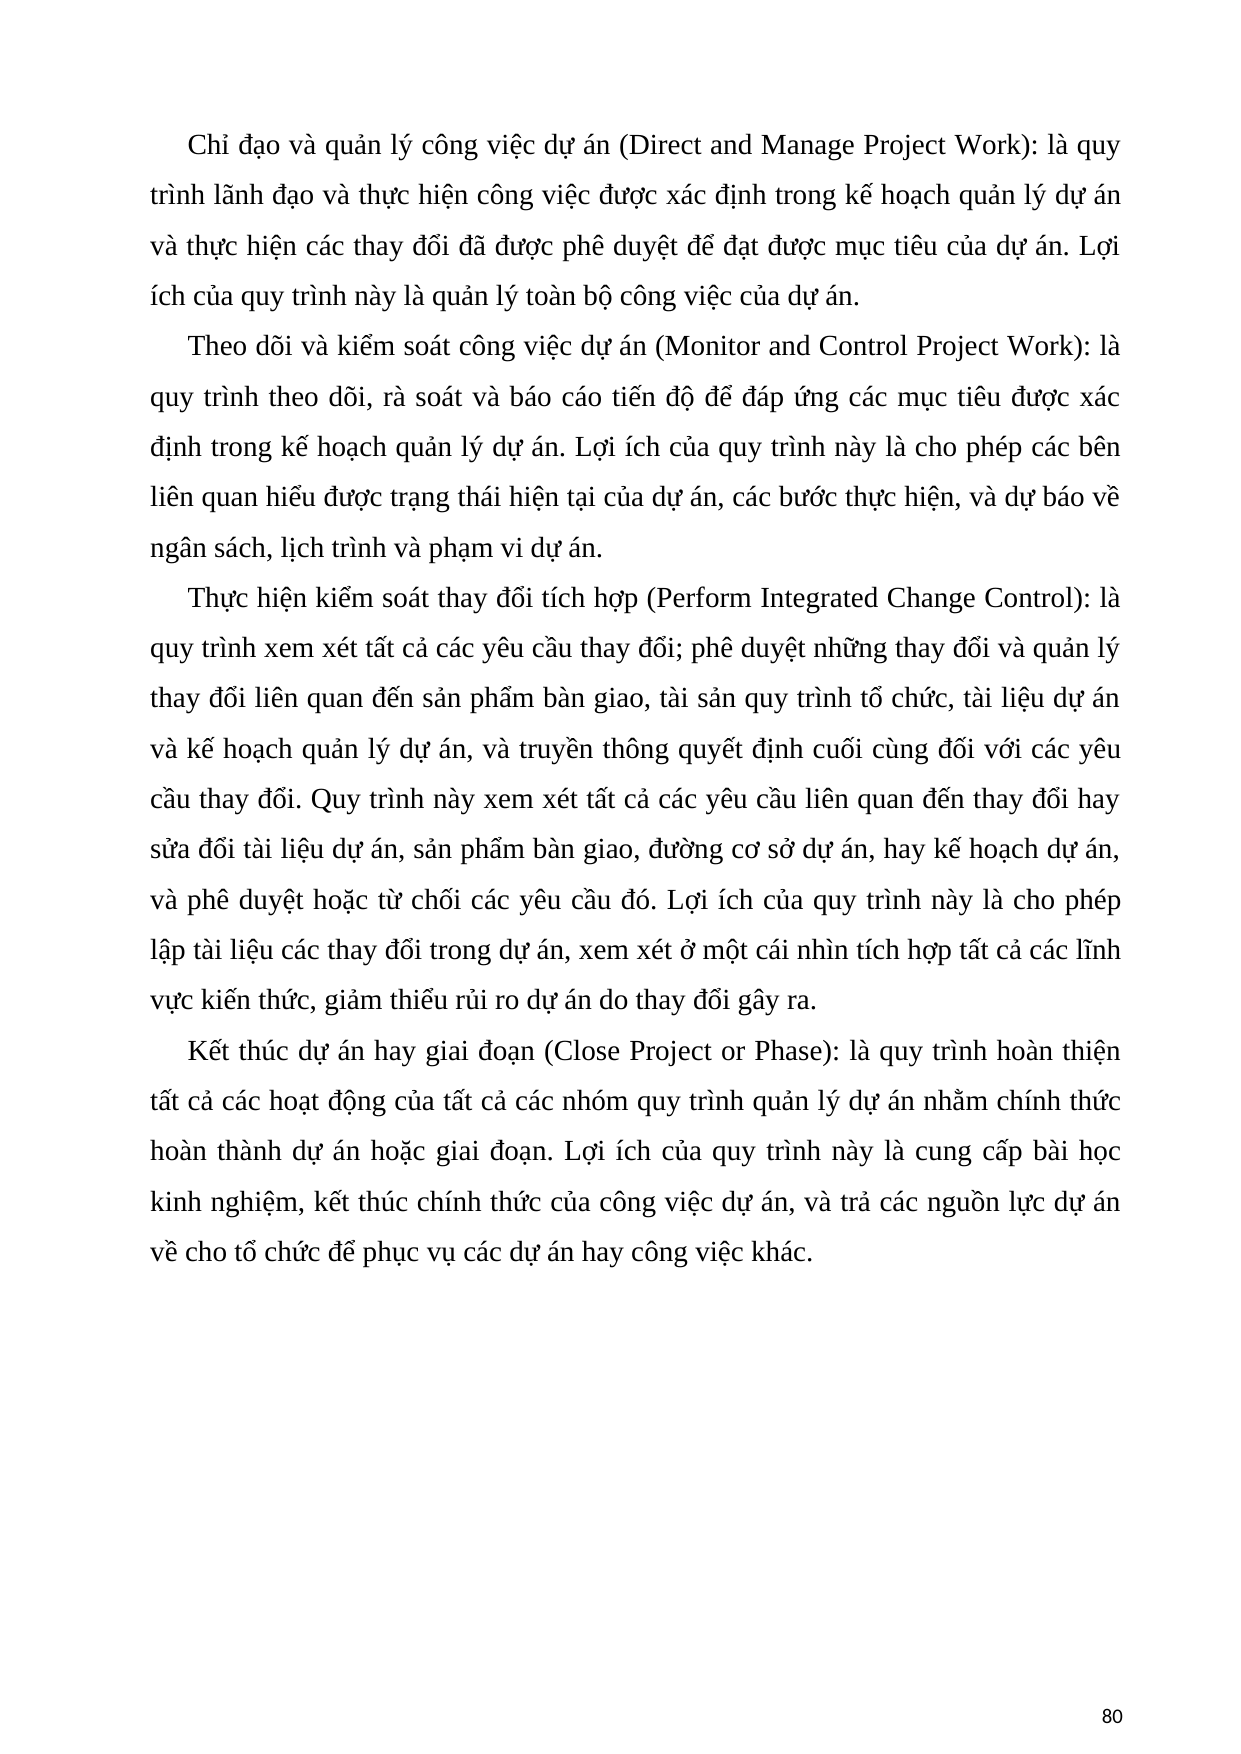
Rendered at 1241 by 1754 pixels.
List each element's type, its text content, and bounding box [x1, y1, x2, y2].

text Kết thúc dự án hay giai đoạn (Close Project or Phase): là quy trình hoàn thiện tất cả các hoạt động của tất cả các nhóm quy trình quản lý dự án nhằm chính thức hoàn thành dự án hoặc giai đoạn. Lợi ích của quy trình này là cung cấp bài học kinh nghiệm, kết thúc chính thức của công việc dự án, và trả các nguồn lực dự án về cho tổ chức để phục vụ các dự án hay công việc khác. [150, 1033, 1123, 1268]
text Thực hiện kiểm soát thay đổi tích hợp (Perform Integrated Change Control): là quy trình xem xét tất cả các yêu cầu thay đổi; phê duyệt những thay đổi và quản lý thay đổi liên quan đến sản phẩm bàn giao, tài sản quy trình tổ chức, tài liệu dự án và kế hoạch quản lý dự án, và truyền thông quyết định cuối cùng đối với các yêu cầu thay đổi. Quy trình này xem xét tất cả các yêu cầu liên quan đến thay đổi hay sửa đổi tài liệu dự án, sản phẩm bàn giao, đường cơ sở dự án, hay kế hoạch dự án, và phê duyệt hoặc từ chối các yêu cầu đó. Lợi ích của quy trình này là cho phép lập tài liệu các thay đổi trong dự án, xem xét ở một cái nhìn tích hợp tất cả các lĩnh vực kiến thức, giảm thiểu rủi ro dự án do thay đổi gây ra. [150, 580, 1123, 1016]
text Chỉ đạo và quản lý công việc dự án (Direct and Manage Project Work): là quy trình lãnh đạo và thực hiện công việc được xác định trong kế hoạch quản lý dự án và thực hiện các thay đổi đã được phê duyệt để đạt được mục tiêu của dự án. Lợi ích của quy trình này là quản lý toàn bộ công việc của dự án. [150, 127, 1123, 312]
text Theo dõi và kiểm soát công việc dự án (Monitor and Control Project Work): là quy trình theo dõi, rà soát và báo cáo tiến độ để đáp ứng các mục tiêu được xác định trong kế hoạch quản lý dự án. Lợi ích của quy trình này là cho phép các bên liên quan hiểu được trạng thái hiện tại của dự án, các bước thực hiện, và dự báo về ngân sách, lịch trình và phạm vi dự án. [150, 328, 1123, 563]
